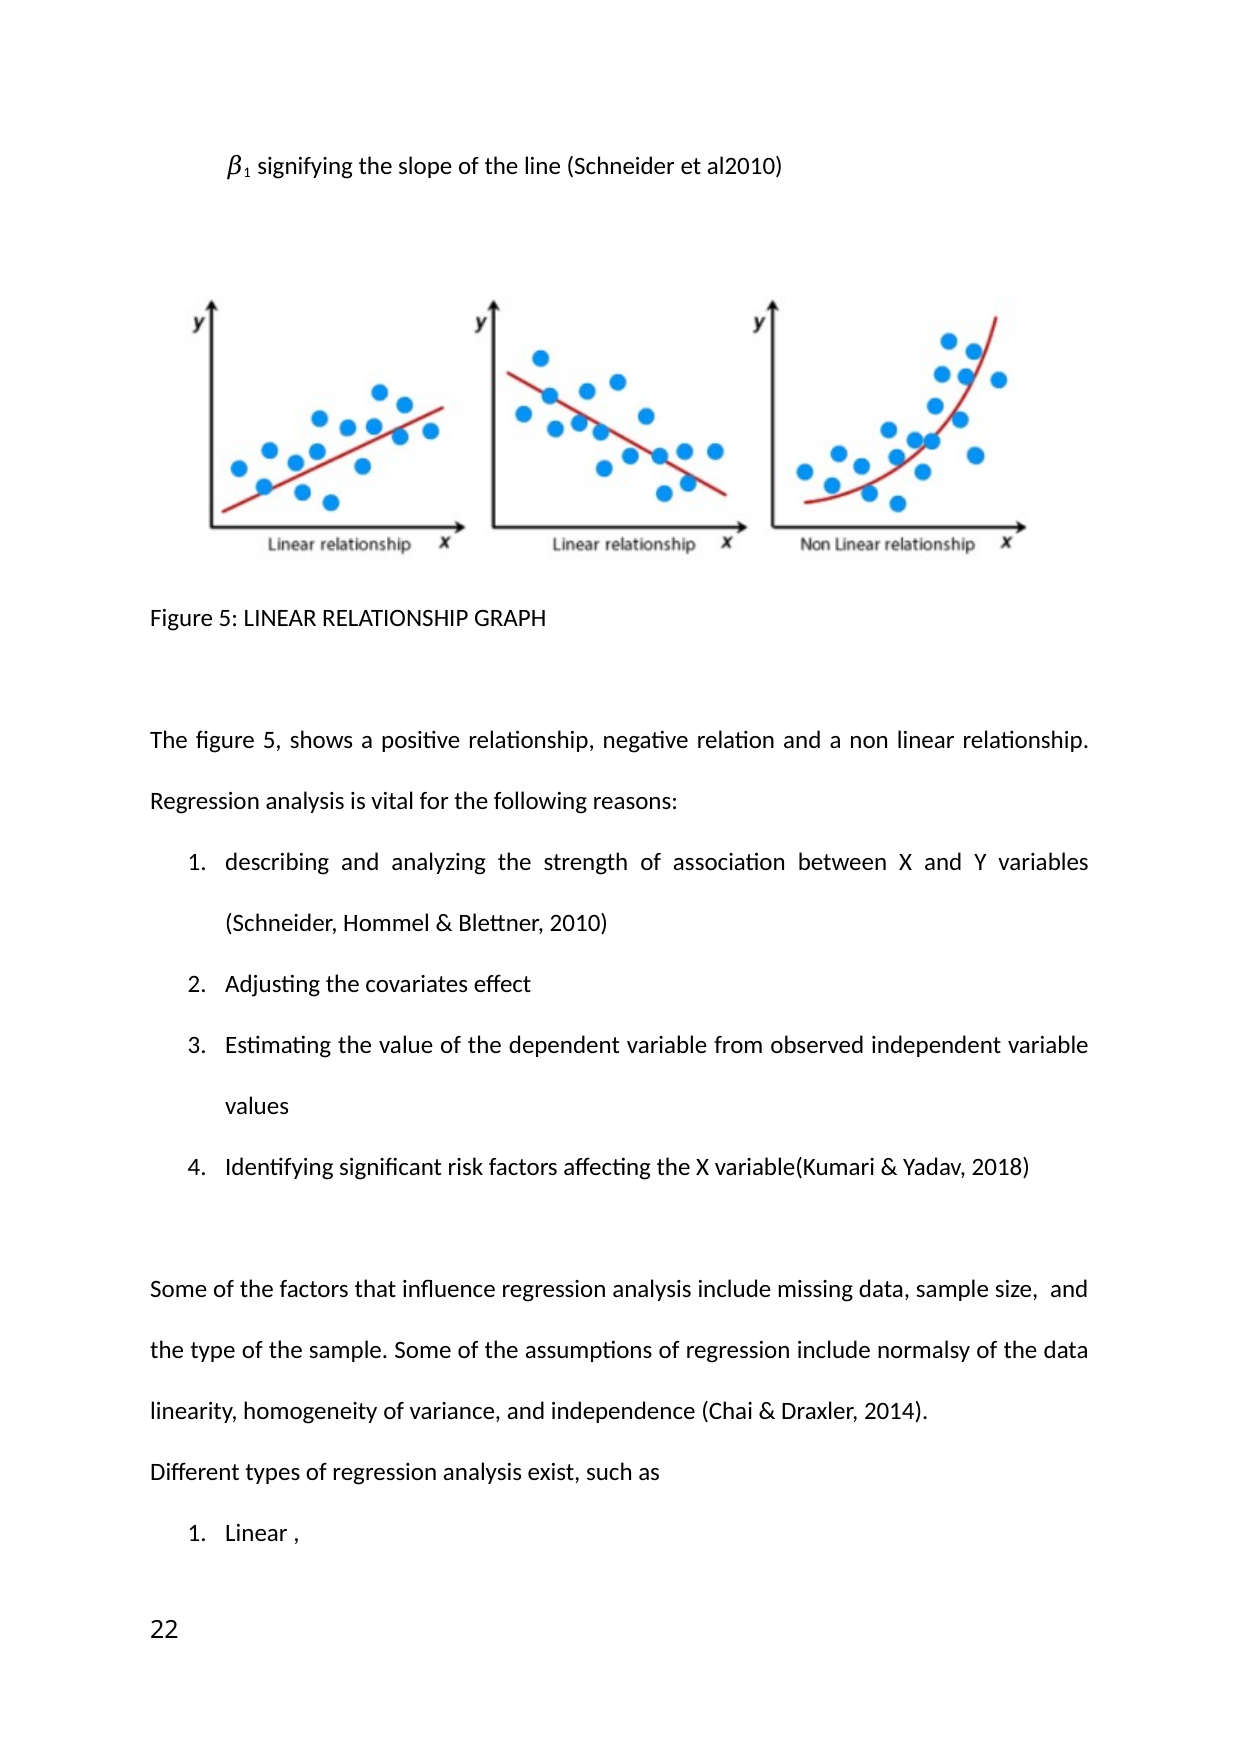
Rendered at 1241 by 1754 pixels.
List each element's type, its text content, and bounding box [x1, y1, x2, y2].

list Linear , [187, 1517, 1090, 1548]
list describing and analyzing the strength of association between X and Y variables (Schneider, Hommel & Blettner, 2010) [187, 846, 1090, 938]
picture [150, 273, 1091, 568]
text Figure 5: LINEAR RELATIONSHIP GRAPH [150, 602, 1090, 632]
text The figure 5, shows a positive relationship, negative relation and a non linear relationship. Regression analysis is vital for the following reasons: [150, 724, 1090, 816]
list Identifying significant risk factors affecting the X variable(Kumari & Yadav, 2018) [187, 1151, 1090, 1182]
text 𝛽1 signifying the slope of the line (Schneider et al2010) [150, 150, 1090, 181]
list Adjusting the covariates effect [187, 968, 1090, 999]
list Estimating the value of the dependent variable from observed independent variable values [187, 1029, 1090, 1121]
text Different types of regression analysis exist, such as [150, 1456, 1090, 1487]
text Some of the factors that influence regression analysis include missing data, sample size, and the type of the sample. Some of the assumptions of regression include normalsy of the data linearity, homogeneity of variance, and independence (Chai & Draxler, 2014). [150, 1273, 1090, 1426]
